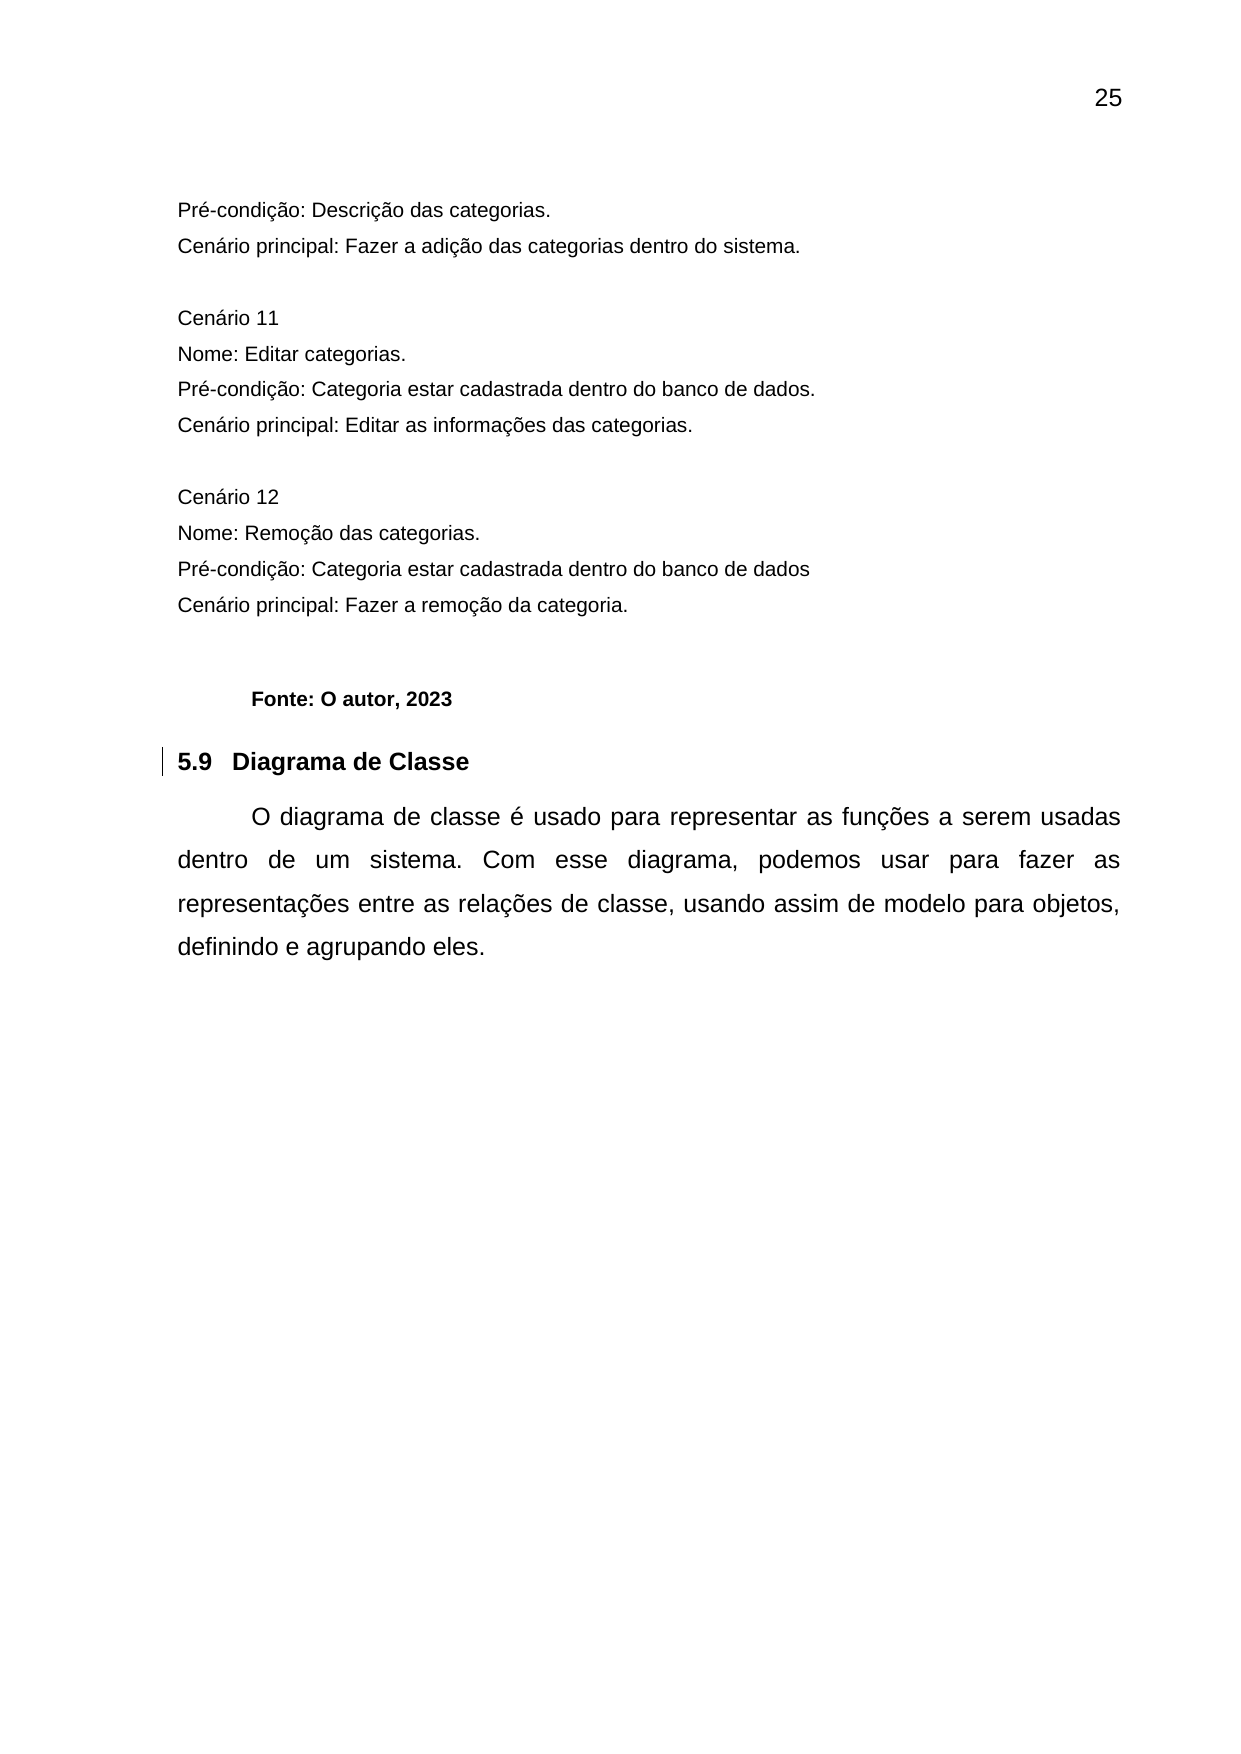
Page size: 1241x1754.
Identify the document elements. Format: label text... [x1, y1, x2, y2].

text Pré-condição: Categoria estar cadastrada dentro do banco de dados [177, 557, 1122, 581]
text Fonte: O autor, 2023 [177, 686, 1122, 710]
text Pré-condição: Descrição das categorias. [177, 198, 1122, 222]
text Cenário principal: Fazer a adição das categorias dentro do sistema. [177, 233, 1122, 257]
text Cenário 12 [177, 485, 1122, 509]
text Cenário principal: Fazer a remoção da categoria. [177, 593, 1122, 617]
text Cenário principal: Editar as informações das categorias. [177, 413, 1122, 437]
text Cenário 11 [177, 305, 1122, 329]
text Pré-condição: Categoria estar cadastrada dentro do banco de dados. [177, 377, 1122, 401]
text O diagrama de classe é usado para representar as funções a serem usadas dentro de um sistema. Com esse diagrama, podemos usar para fazer as representações entre as relações de classe, usando assim de modelo para objetos, definindo e agrupando eles. [177, 802, 1122, 961]
text Nome: Remoção das categorias. [177, 521, 1122, 545]
subtitle Diagrama de Classe [177, 747, 1122, 776]
text Nome: Editar categorias. [177, 341, 1122, 365]
